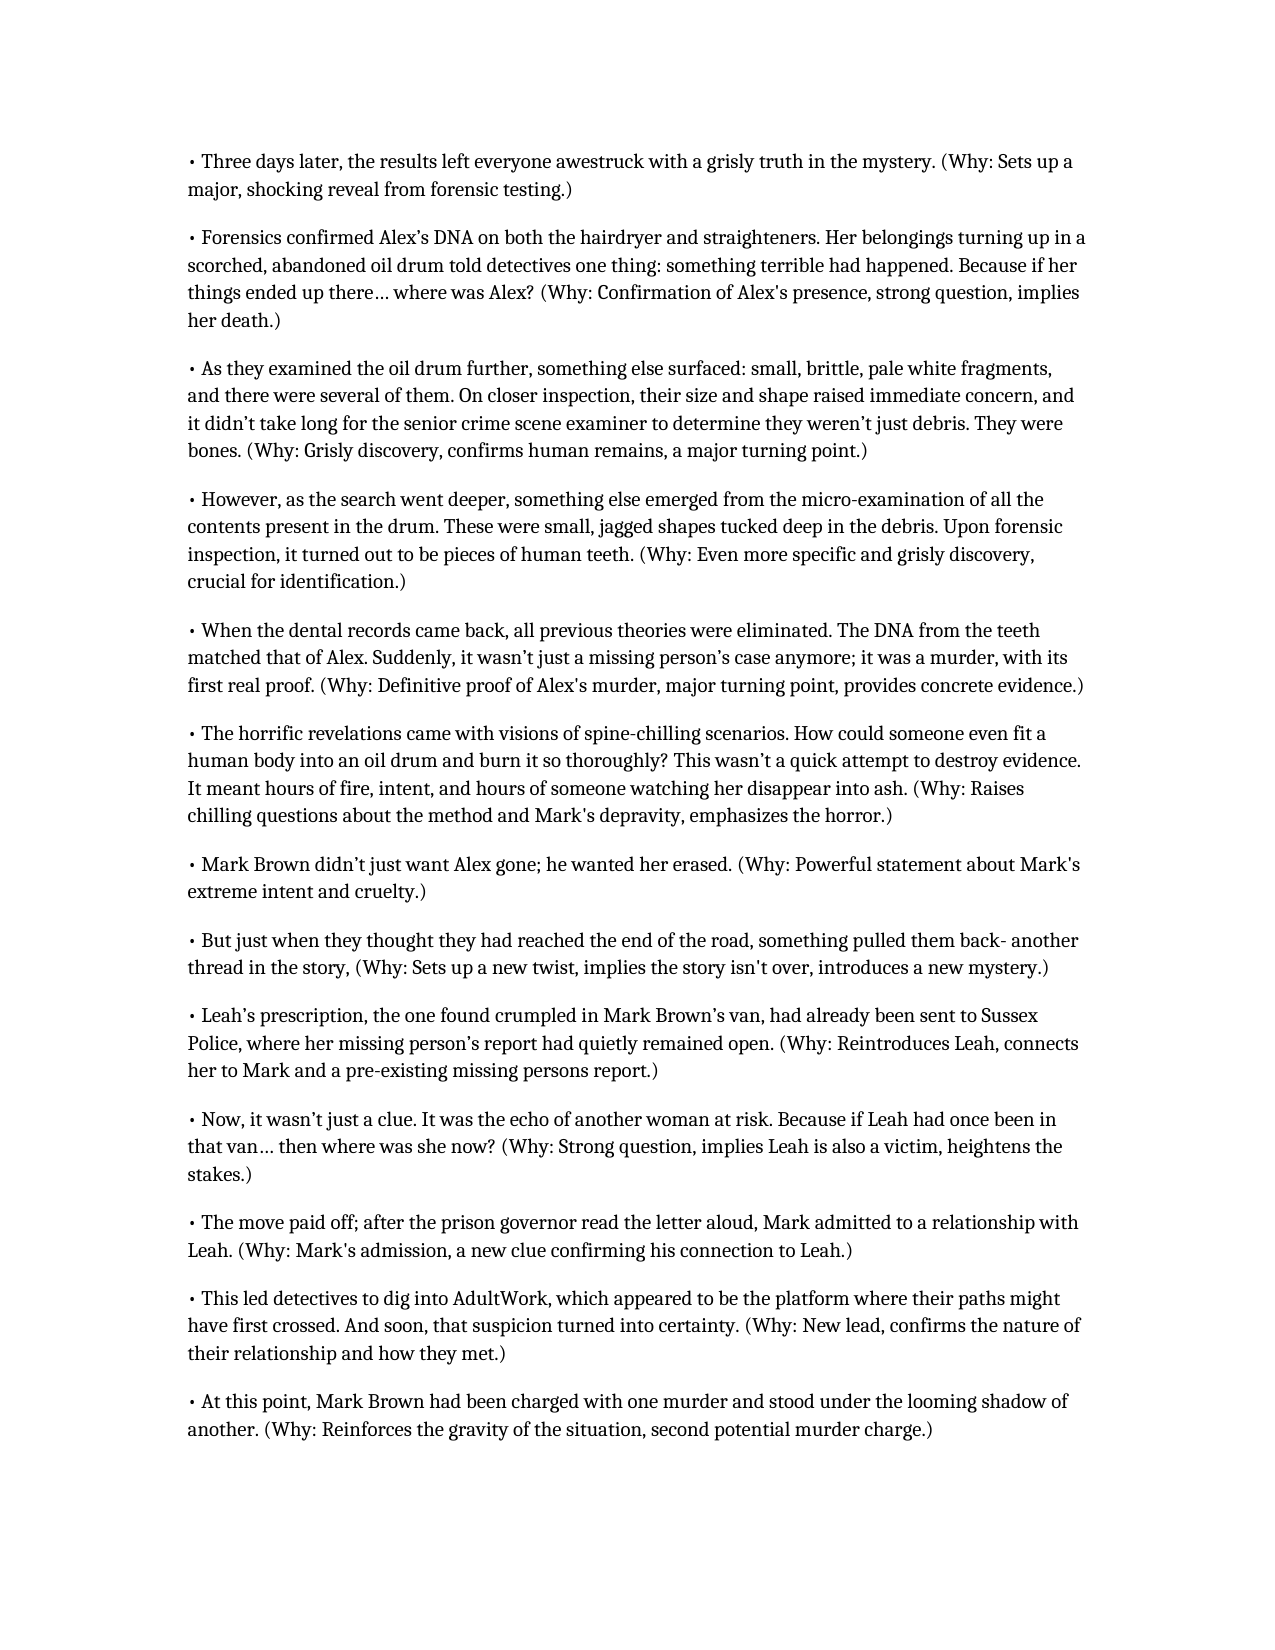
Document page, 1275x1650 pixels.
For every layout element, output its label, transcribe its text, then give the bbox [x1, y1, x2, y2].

text • Forensics confirmed Alex’s DNA on both the hairdryer and straighteners. Her belongings turning up in a scorched, abandoned oil drum told detectives one thing: something terrible had happened. Because if her things ended up there… where was Alex? (Why: Confirmation of Alex's presence, strong question, implies her death.) [187, 226, 1087, 332]
text • Now, it wasn’t just a clue. It was the echo of another woman at risk. Because if Leah had once been in that van… then where was she now? (Why: Strong question, implies Leah is also a victim, heightens the stakes.) [187, 1107, 1087, 1186]
text • This led detectives to dig into AdultWork, which appeared to be the platform where their paths might have first crossed. And soon, that suspicion turned into certainty. (Why: New lead, confirms the nature of their relationship and how they met.) [187, 1287, 1087, 1366]
text • Mark Brown didn’t just want Alex gone; he wanted her erased. (Why: Powerful statement about Mark's extreme intent and cruelty.) [187, 852, 1087, 904]
text • However, as the search went deeper, something else emerged from the micro-examination of all the contents present in the drum. These were small, jagged shapes tucked deep in the debris. Upon forensic inspection, it turned out to be pieces of human teeth. (Why: Even more specific and grisly discovery, crucial for identification.) [187, 487, 1087, 594]
text • The move paid off; after the prison governor read the letter aloud, Mark admitted to a relationship with Leah. (Why: Mark's admission, a new clue confirming his connection to Leah.) [187, 1211, 1087, 1262]
text • When the dental records came back, all previous theories were eliminated. The DNA from the teeth matched that of Alex. Suddenly, it wasn’t just a missing person’s case anymore; it was a murder, with its first real proof. (Why: Definitive proof of Alex's murder, major turning point, provides concrete evidence.) [187, 618, 1087, 697]
text • As they examined the oil drum further, something else surfaced: small, brittle, pale white fragments, and there were several of them. On closer inspection, their size and shape raised immediate concern, and it didn’t take long for the senior crime scene examiner to determine they weren’t just debris. They were bones. (Why: Grisly discovery, confirms human remains, a major turning point.) [187, 357, 1087, 463]
text • At this point, Mark Brown had been charged with one murder and stood under the looming shadow of another. (Why: Reinforces the gravity of the situation, second potential murder charge.) [187, 1390, 1087, 1441]
text • But just when they thought they had reached the end of the road, something pulled them back- another thread in the story, (Why: Sets up a new twist, implies the story isn't over, introduces a new mystery.) [187, 928, 1087, 980]
text • The horrific revelations came with visions of spine-chilling scenarios. How could someone even fit a human body into an oil drum and burn it so thoroughly? This wasn’t a quick attempt to destroy evidence. It meant hours of fire, intent, and hours of someone watching her disappear into ash. (Why: Raises chilling questions about the method and Mark's depravity, emphasizes the horror.) [187, 722, 1087, 828]
text • Leah’s prescription, the one found crumpled in Mark Brown’s van, had already been sent to Sussex Police, where her missing person’s report had quietly remained open. (Why: Reintroduces Leah, connects her to Mark and a pre-existing missing persons report.) [187, 1004, 1087, 1083]
text • Three days later, the results left everyone awestruck with a grisly truth in the mystery. (Why: Sets up a major, shocking reveal from forensic testing.) [187, 150, 1087, 201]
